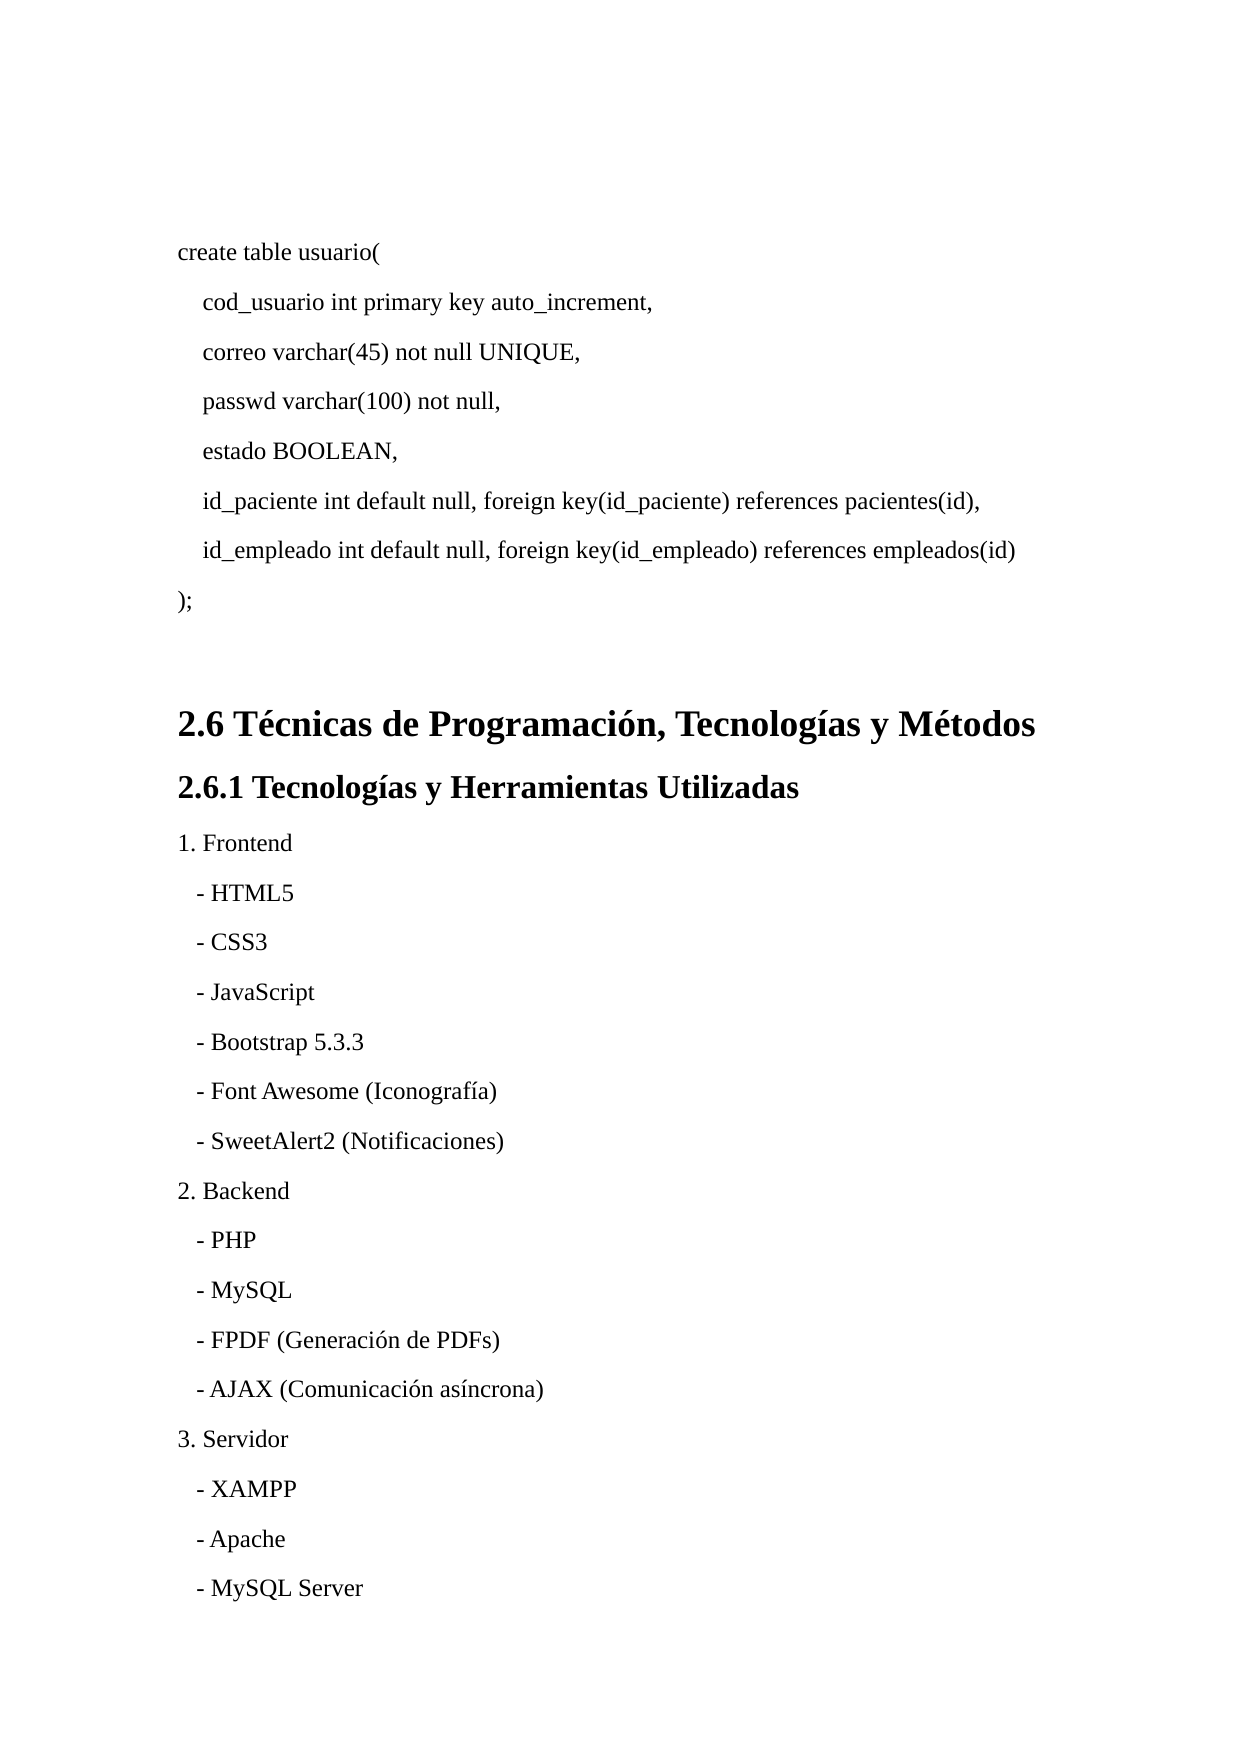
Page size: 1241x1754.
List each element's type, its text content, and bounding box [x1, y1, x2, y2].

text - CSS3 [177, 927, 1063, 956]
text ); [177, 585, 1063, 614]
text correo varchar(45) not null UNIQUE, [177, 337, 1063, 365]
text passwd varchar(100) not null, [177, 386, 1063, 415]
text cod_usuario int primary key auto_increment, [177, 287, 1063, 316]
text - SweetAlert2 (Notificaciones) [177, 1126, 1063, 1155]
text 2.6 Técnicas de Programación, Tecnologías y Métodos [177, 701, 1063, 744]
text - MySQL [177, 1275, 1063, 1304]
text - Apache [177, 1524, 1063, 1552]
text - Bootstrap 5.3.3 [177, 1027, 1063, 1056]
text 3. Servidor [177, 1424, 1063, 1453]
text create table usuario( [177, 237, 1063, 266]
text - XAMPP [177, 1474, 1063, 1503]
text - PHP [177, 1226, 1063, 1254]
text - MySQL Server [177, 1573, 1063, 1602]
text - JavaScript [177, 977, 1063, 1006]
text id_paciente int default null, foreign key(id_paciente) references pacientes(id), [177, 486, 1063, 514]
text - AJAX (Comunicación asíncrona) [177, 1374, 1063, 1403]
text 2.6.1 Tecnologías y Herramientas Utilizadas [177, 767, 1063, 806]
text id_empleado int default null, foreign key(id_empleado) references empleados(id) [177, 535, 1063, 564]
text estado BOOLEAN, [177, 436, 1063, 465]
text - HTML5 [177, 878, 1063, 906]
text 2. Backend [177, 1176, 1063, 1204]
text - FPDF (Generación de PDFs) [177, 1325, 1063, 1354]
text 1. Frontend [177, 828, 1063, 857]
text - Font Awesome (Iconografía) [177, 1076, 1063, 1105]
